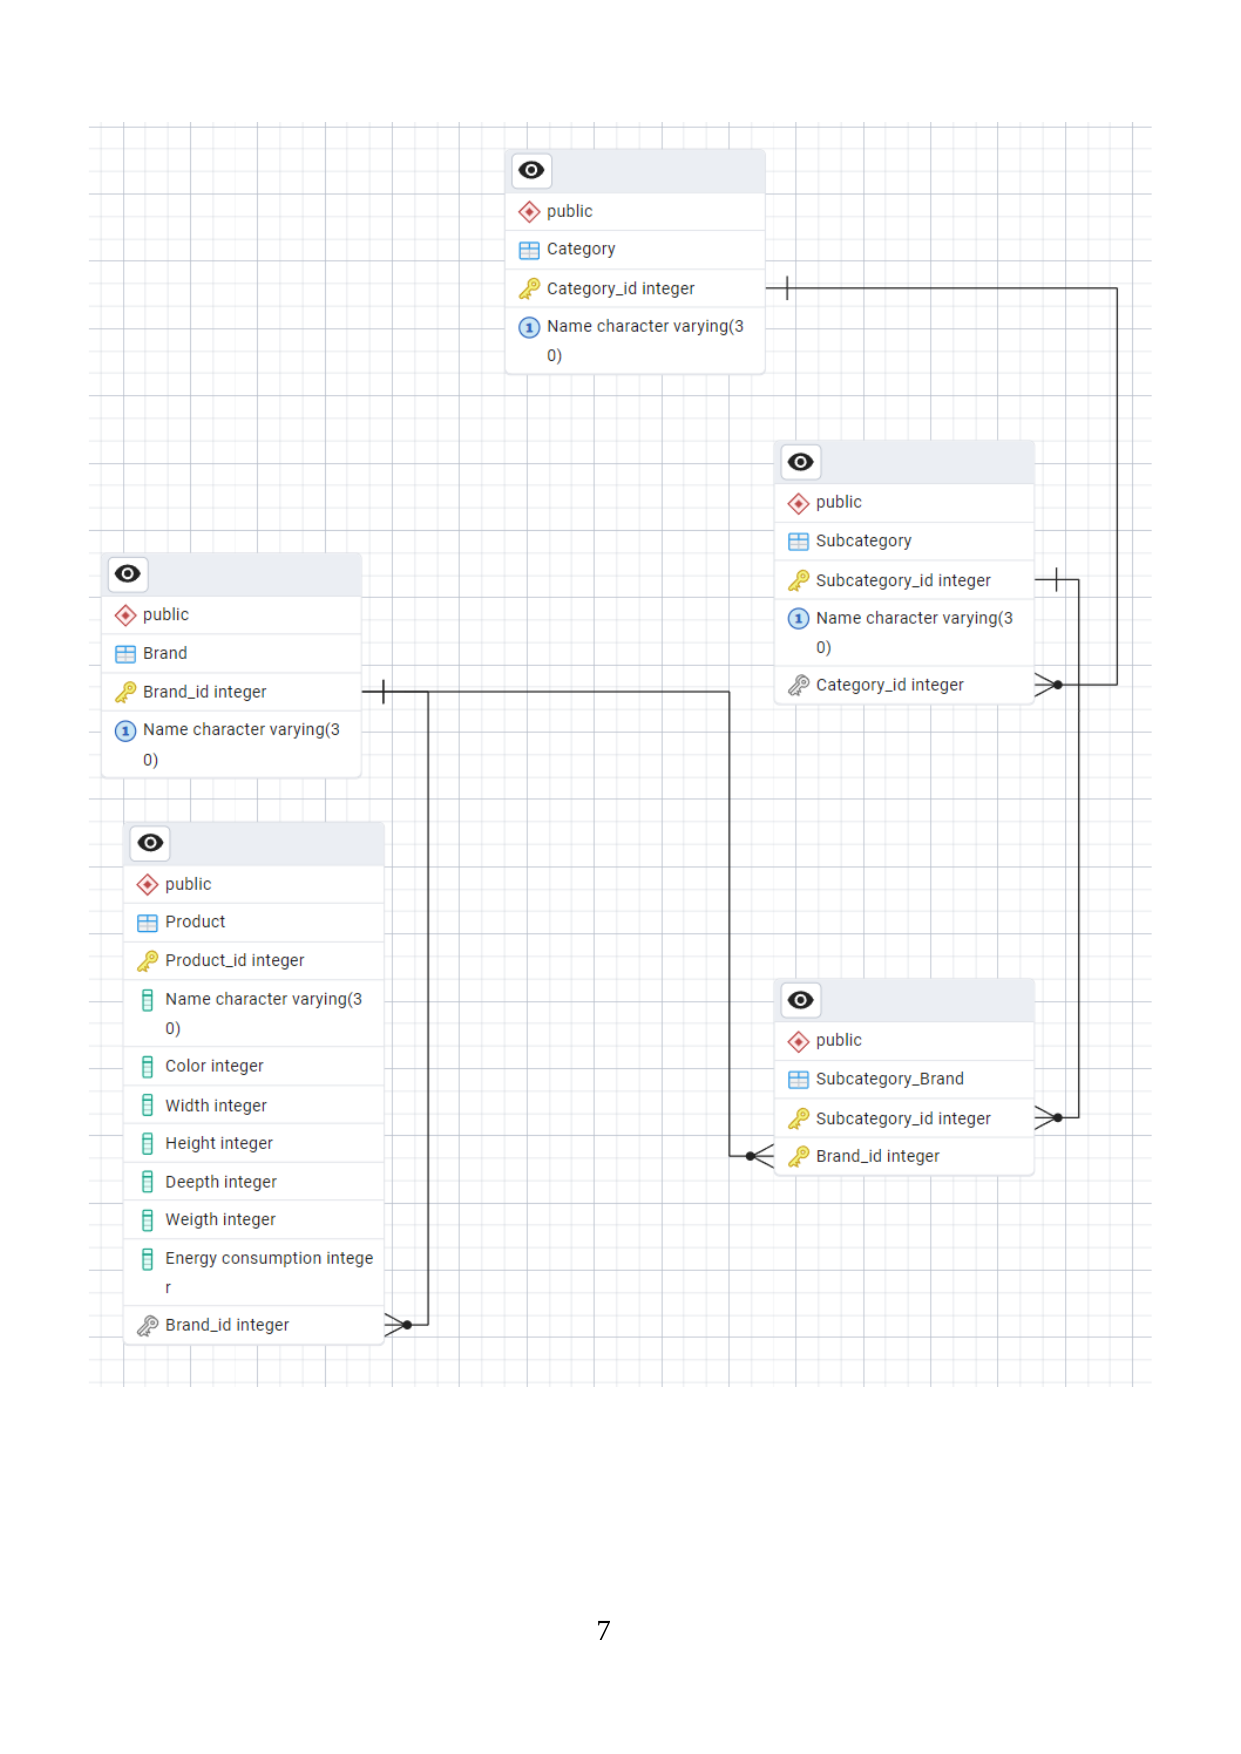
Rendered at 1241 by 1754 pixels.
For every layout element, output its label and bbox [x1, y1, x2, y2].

picture [88, 122, 1152, 1387]
